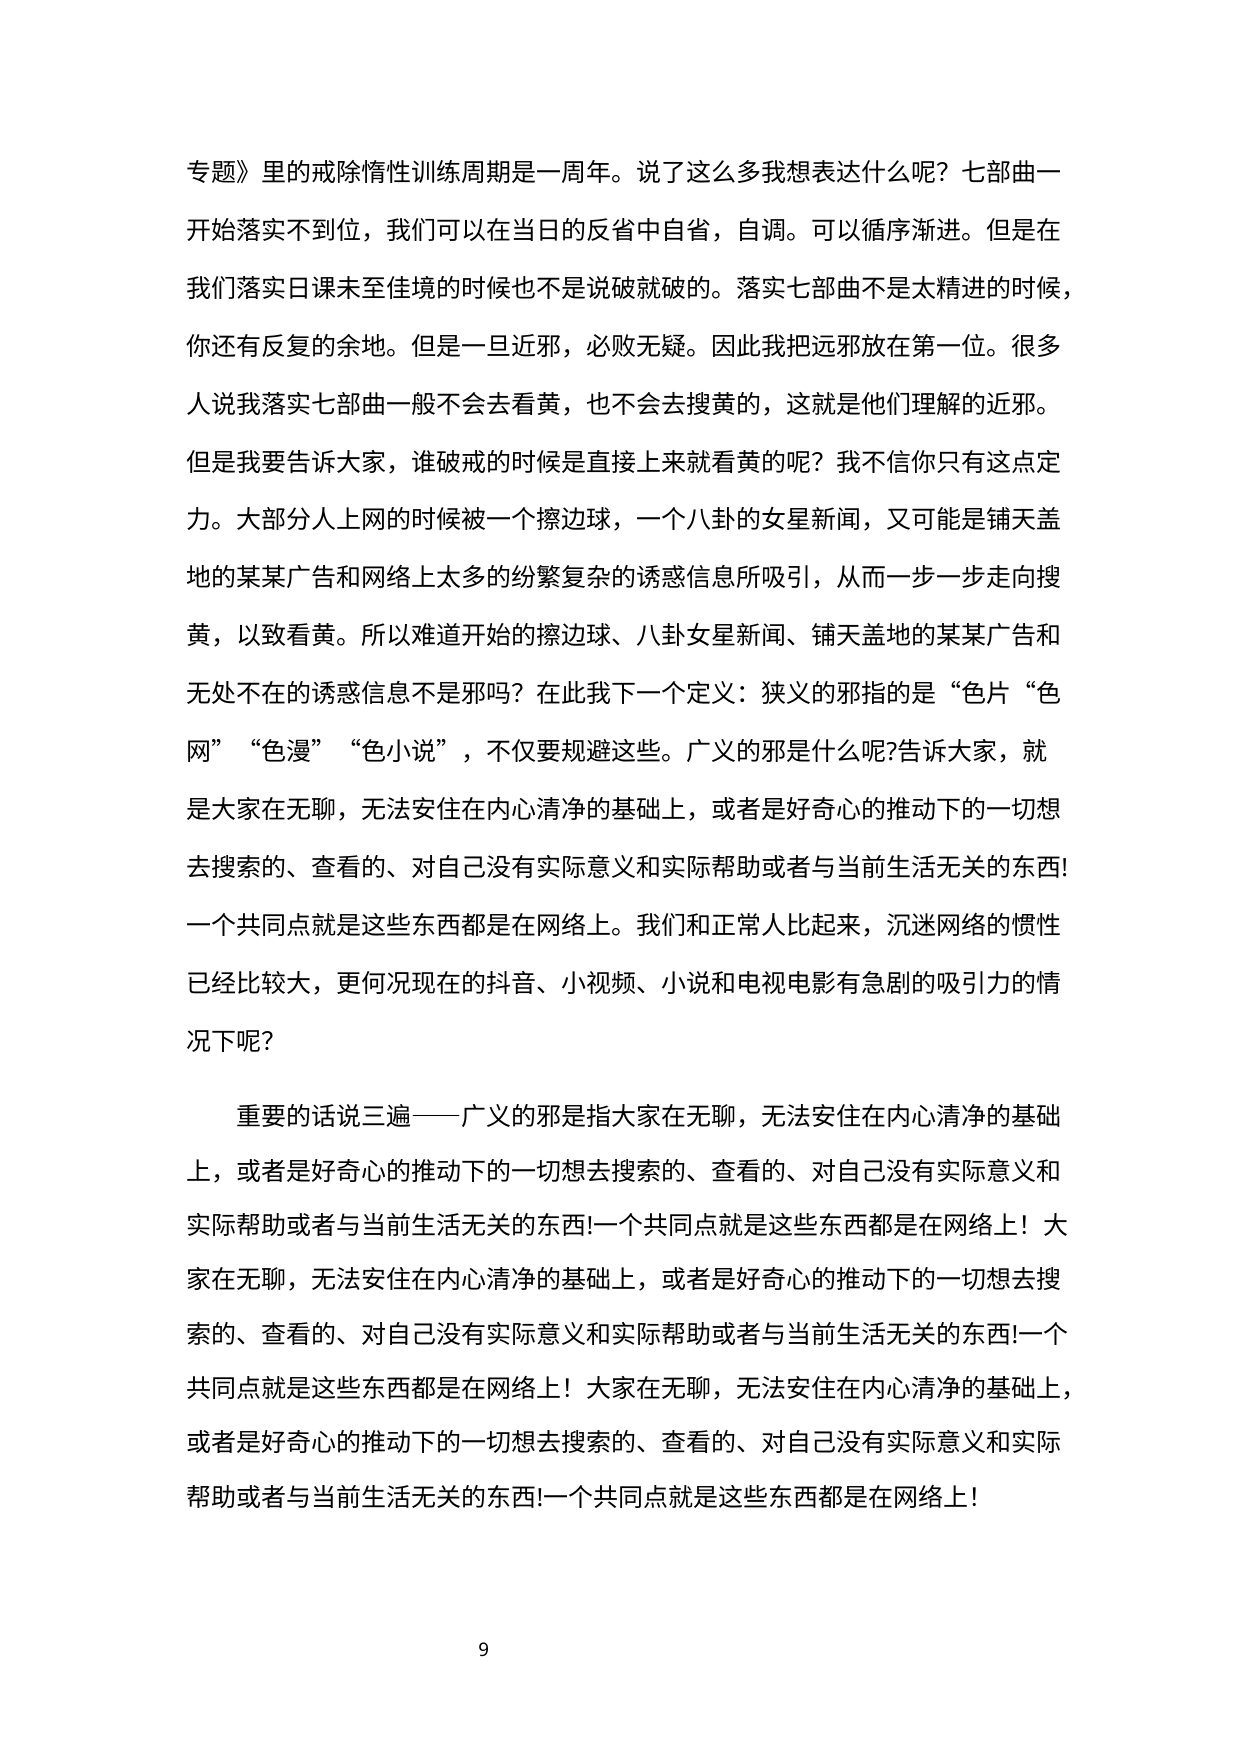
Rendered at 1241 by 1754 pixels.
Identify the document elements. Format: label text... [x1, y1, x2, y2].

text 重要的话说三遍——广义的邪是指大家在无聊，无法安住在内心清净的基础上，或者是好奇心的推动下的一切想去搜索的、查看的、对自己没有实际意义和实际帮助或者与当前生活无关的东西!一个共同点就是这些东西都是在网络上！大家在无聊，无法安住在内心清净的基础上，或者是好奇心的推动下的一切想去搜索的、查看的、对自己没有实际意义和实际帮助或者与当前生活无关的东西!一个共同点就是这些东西都是在网络上！大家在无聊，无法安住在内心清净的基础上，或者是好奇心的推动下的一切想去搜索的、查看的、对自己没有实际意义和实际帮助或者与当前生活无关的东西!一个共同点就是这些东西都是在网络上！ [186, 1097, 1070, 1513]
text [186, 152, 1070, 1057]
